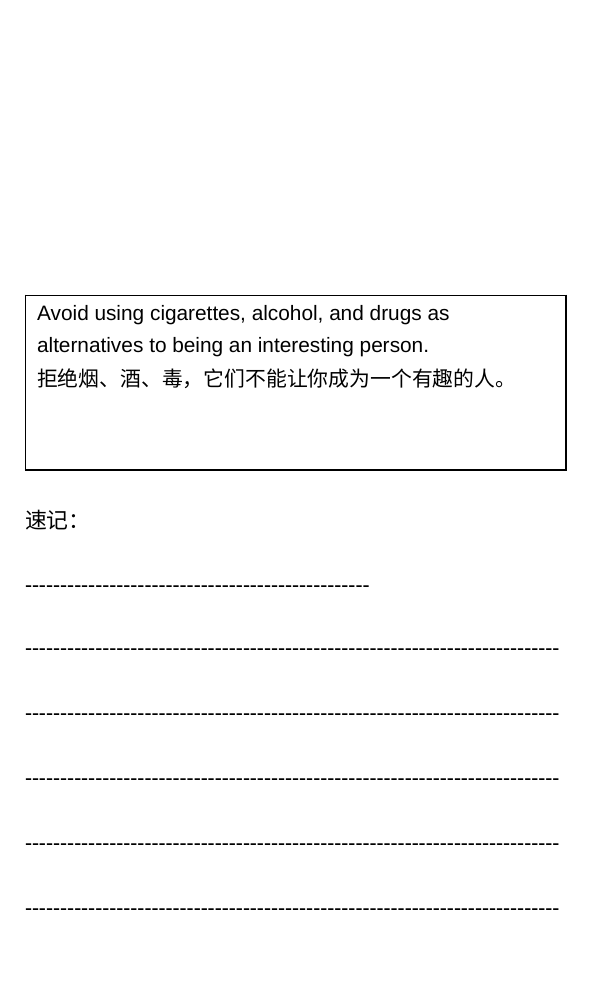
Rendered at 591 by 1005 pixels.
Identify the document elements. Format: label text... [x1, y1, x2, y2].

text ------------------------------------------------- [25, 568, 567, 600]
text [25, 630, 567, 923]
table_cell Avoid using cigarettes, alcohol, and drugs as alternatives to being an interesting person. 拒绝烟、酒、毒，它们不能让你成为一个有趣的人。 [26, 296, 565, 469]
text 速记： [25, 503, 567, 535]
